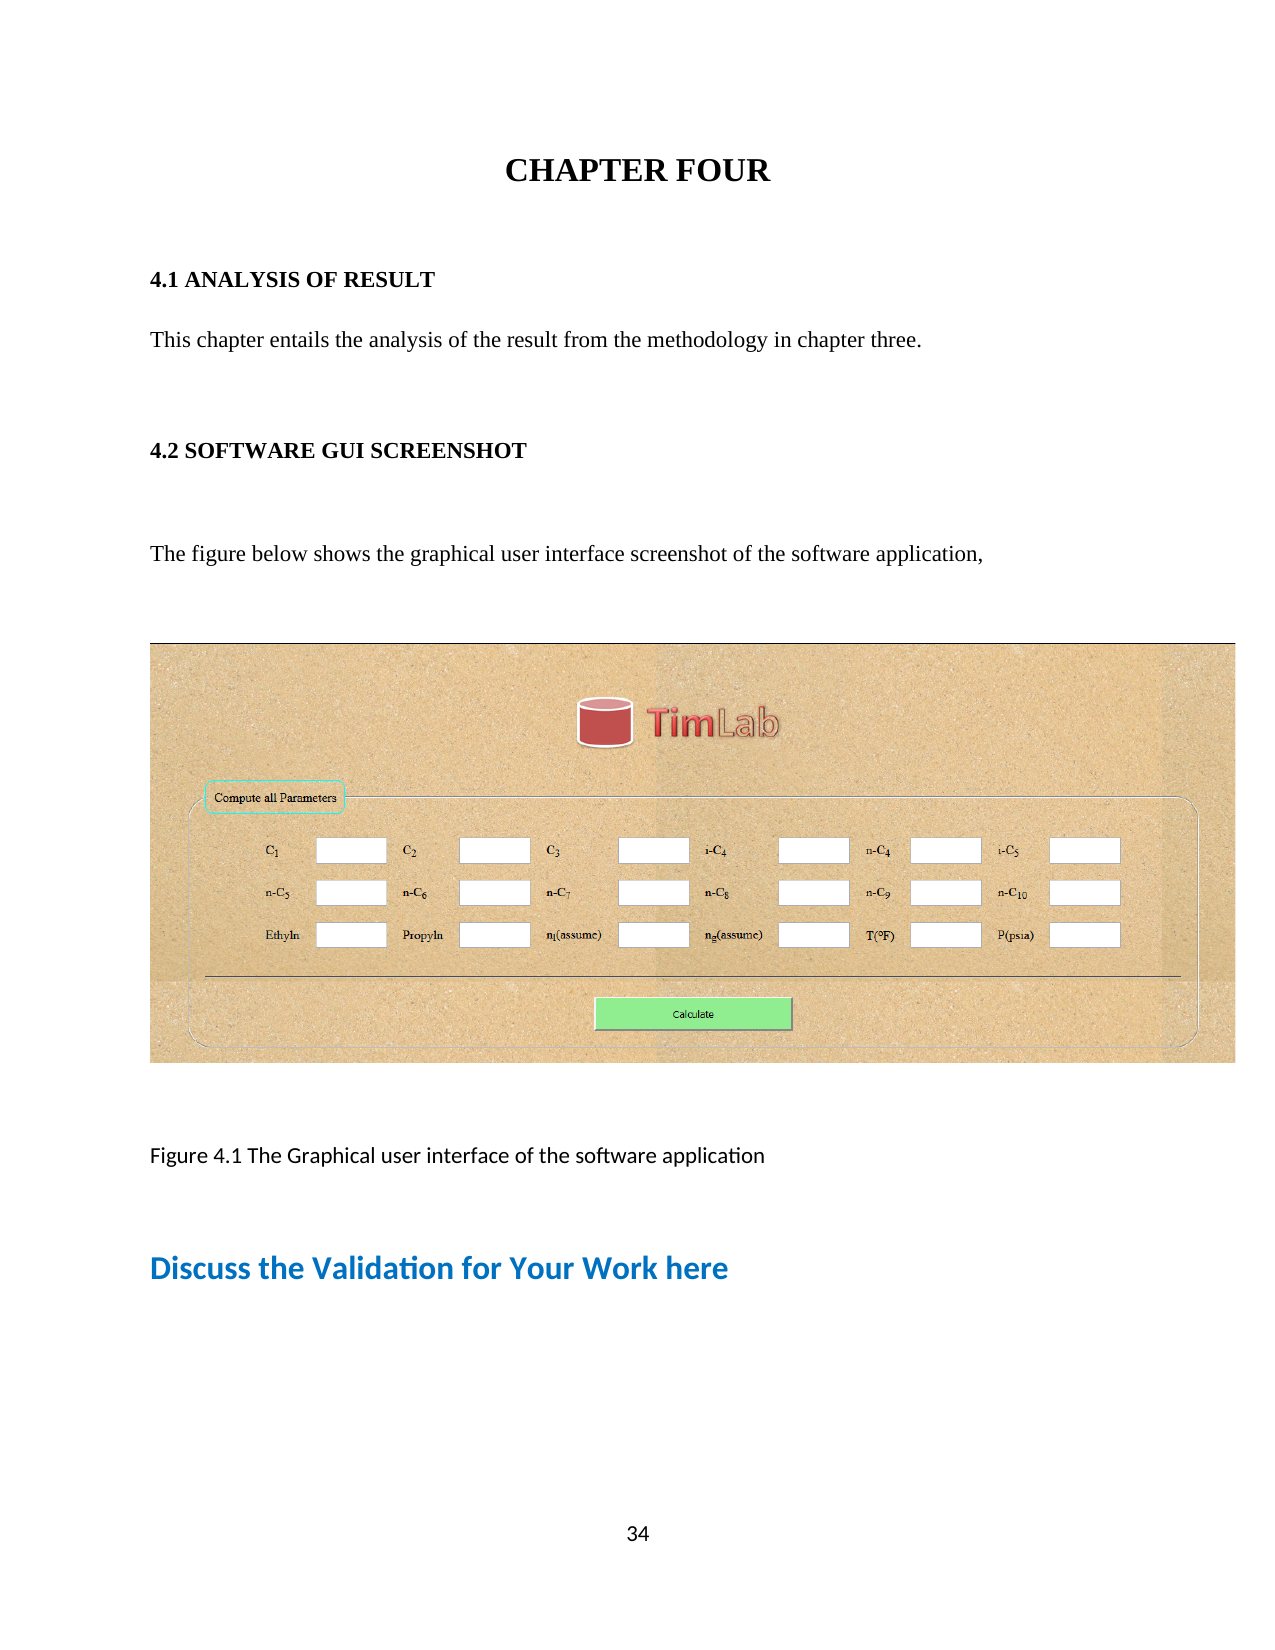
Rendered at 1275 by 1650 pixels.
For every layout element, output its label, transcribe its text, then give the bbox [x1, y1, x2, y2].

text Discuss the Validation for Your Work here [150, 1247, 1125, 1288]
text The figure below shows the graphical user interface screenshot of the software application, [150, 540, 1125, 566]
text 4.1 ANALYSIS OF RESULT [150, 266, 1125, 292]
text 4.2 SOFTWARE GUI SCREENSHOT [150, 438, 1125, 464]
text CHAPTER FOUR [150, 150, 1125, 188]
text This chapter entails the analysis of the result from the methodology in chapter three. [150, 326, 1125, 353]
text Figure 4.1 The Graphical user interface of the software application [150, 1141, 1125, 1169]
picture [150, 643, 1236, 1063]
